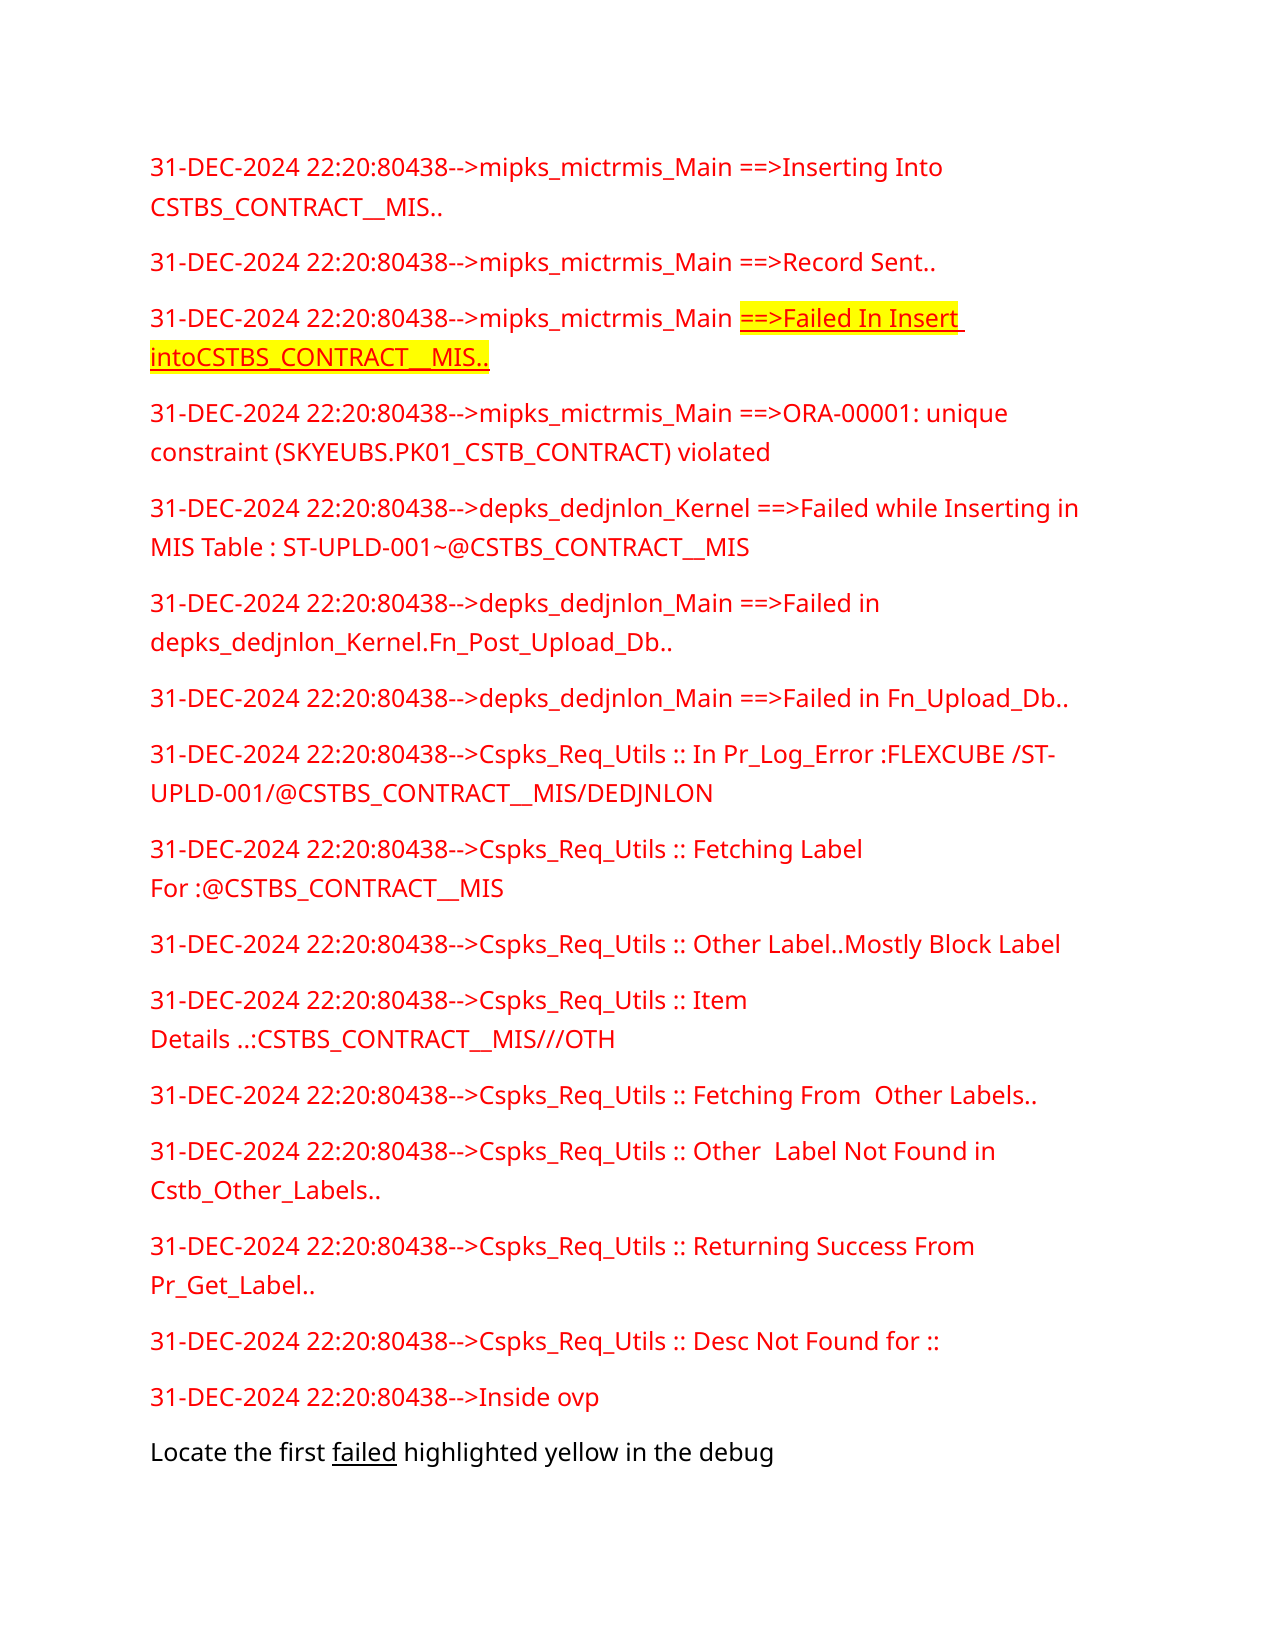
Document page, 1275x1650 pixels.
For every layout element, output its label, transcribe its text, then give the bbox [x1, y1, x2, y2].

text 31-DEC-2024 22:20:80438-->mipks_mictrmis_Main ==>Inserting Into CSTBS_CONTRACT__MIS.. [150, 150, 1125, 223]
text 31-DEC-2024 22:20:80438-->mipks_mictrmis_Main ==>ORA-00001: unique constraint (SKYEUBS.PK01_CSTB_CONTRACT) violated [150, 396, 1125, 469]
text 31-DEC-2024 22:20:80438-->Cspks_Req_Utils :: In Pr_Log_Error :FLEXCUBE /ST-UPLD-001/@CSTBS_CONTRACT__MIS/DEDJNLON [150, 737, 1125, 810]
text 31-DEC-2024 22:20:80438-->Inside ovp [150, 1379, 1125, 1413]
text 31-DEC-2024 22:20:80438-->mipks_mictrmis_Main ==>Failed In Insert intoCSTBS_CONTRACT__MIS.. [150, 301, 1125, 374]
text 31-DEC-2024 22:20:80438-->Cspks_Req_Utils :: Other Label..Mostly Block Label [150, 927, 1125, 961]
text 31-DEC-2024 22:20:80438-->depks_dedjnlon_Main ==>Failed in Fn_Upload_Db.. [150, 681, 1125, 715]
text 31-DEC-2024 22:20:80438-->Cspks_Req_Utils :: Other Label Not Found in Cstb_Other_Labels.. [150, 1133, 1125, 1207]
text 31-DEC-2024 22:20:80438-->mipks_mictrmis_Main ==>Record Sent.. [150, 245, 1125, 279]
text 31-DEC-2024 22:20:80438-->Cspks_Req_Utils :: Desc Not Found for :: [150, 1323, 1125, 1357]
text Locate the first failed highlighted yellow in the debug [150, 1435, 1125, 1469]
text 31-DEC-2024 22:20:80438-->depks_dedjnlon_Kernel ==>Failed while Inserting in MIS Table : ST-UPLD-001~@CSTBS_CONTRACT__MIS [150, 491, 1125, 564]
text 31-DEC-2024 22:20:80438-->Cspks_Req_Utils :: Returning Success From Pr_Get_Label.. [150, 1228, 1125, 1302]
text 31-DEC-2024 22:20:80438-->Cspks_Req_Utils :: Item Details ..:CSTBS_CONTRACT__MIS///OTH [150, 982, 1125, 1056]
text 31-DEC-2024 22:20:80438-->Cspks_Req_Utils :: Fetching Label For :@CSTBS_CONTRACT__MIS [150, 832, 1125, 905]
text 31-DEC-2024 22:20:80438-->Cspks_Req_Utils :: Fetching From Other Labels.. [150, 1077, 1125, 1112]
text 31-DEC-2024 22:20:80438-->depks_dedjnlon_Main ==>Failed in depks_dedjnlon_Kernel.Fn_Post_Upload_Db.. [150, 586, 1125, 659]
